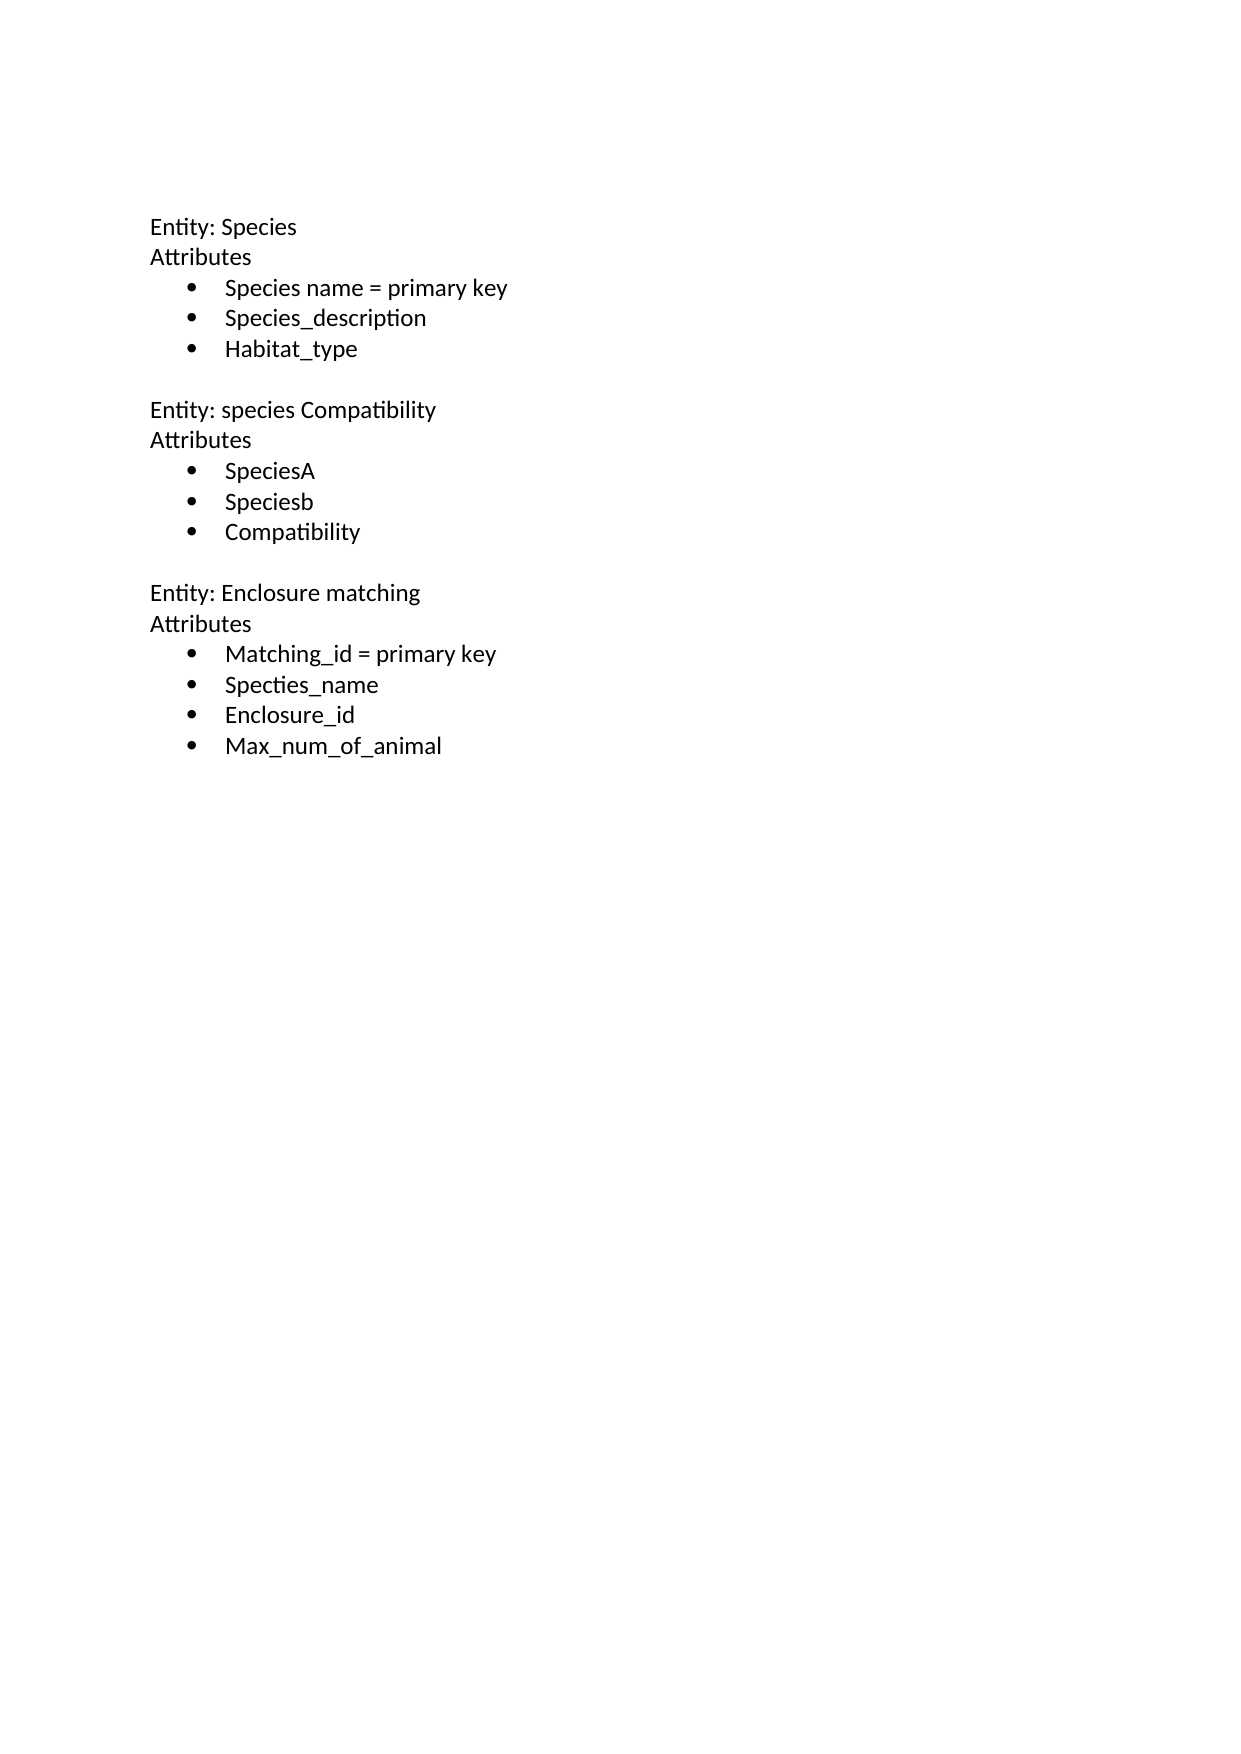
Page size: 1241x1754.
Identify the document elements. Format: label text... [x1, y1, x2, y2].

list Specties_name [187, 669, 1090, 699]
list Enclosure_id [187, 699, 1090, 730]
text Entity: species Compatibility [150, 394, 1090, 425]
list Max_num_of_animal [187, 730, 1090, 760]
list Species_description [187, 303, 1090, 333]
text Attributes [150, 608, 1090, 638]
list SpeciesA [187, 455, 1090, 486]
text Attributes [150, 242, 1090, 272]
text Entity: Enclosure matching [150, 577, 1090, 608]
text Entity: Species [150, 211, 1090, 242]
list Speciesb [187, 486, 1090, 516]
text Attributes [150, 425, 1090, 455]
list Species name = primary key [187, 272, 1090, 303]
list Habitat_type [187, 333, 1090, 364]
list Compatibility [187, 516, 1090, 547]
list Matching_id = primary key [187, 638, 1090, 669]
